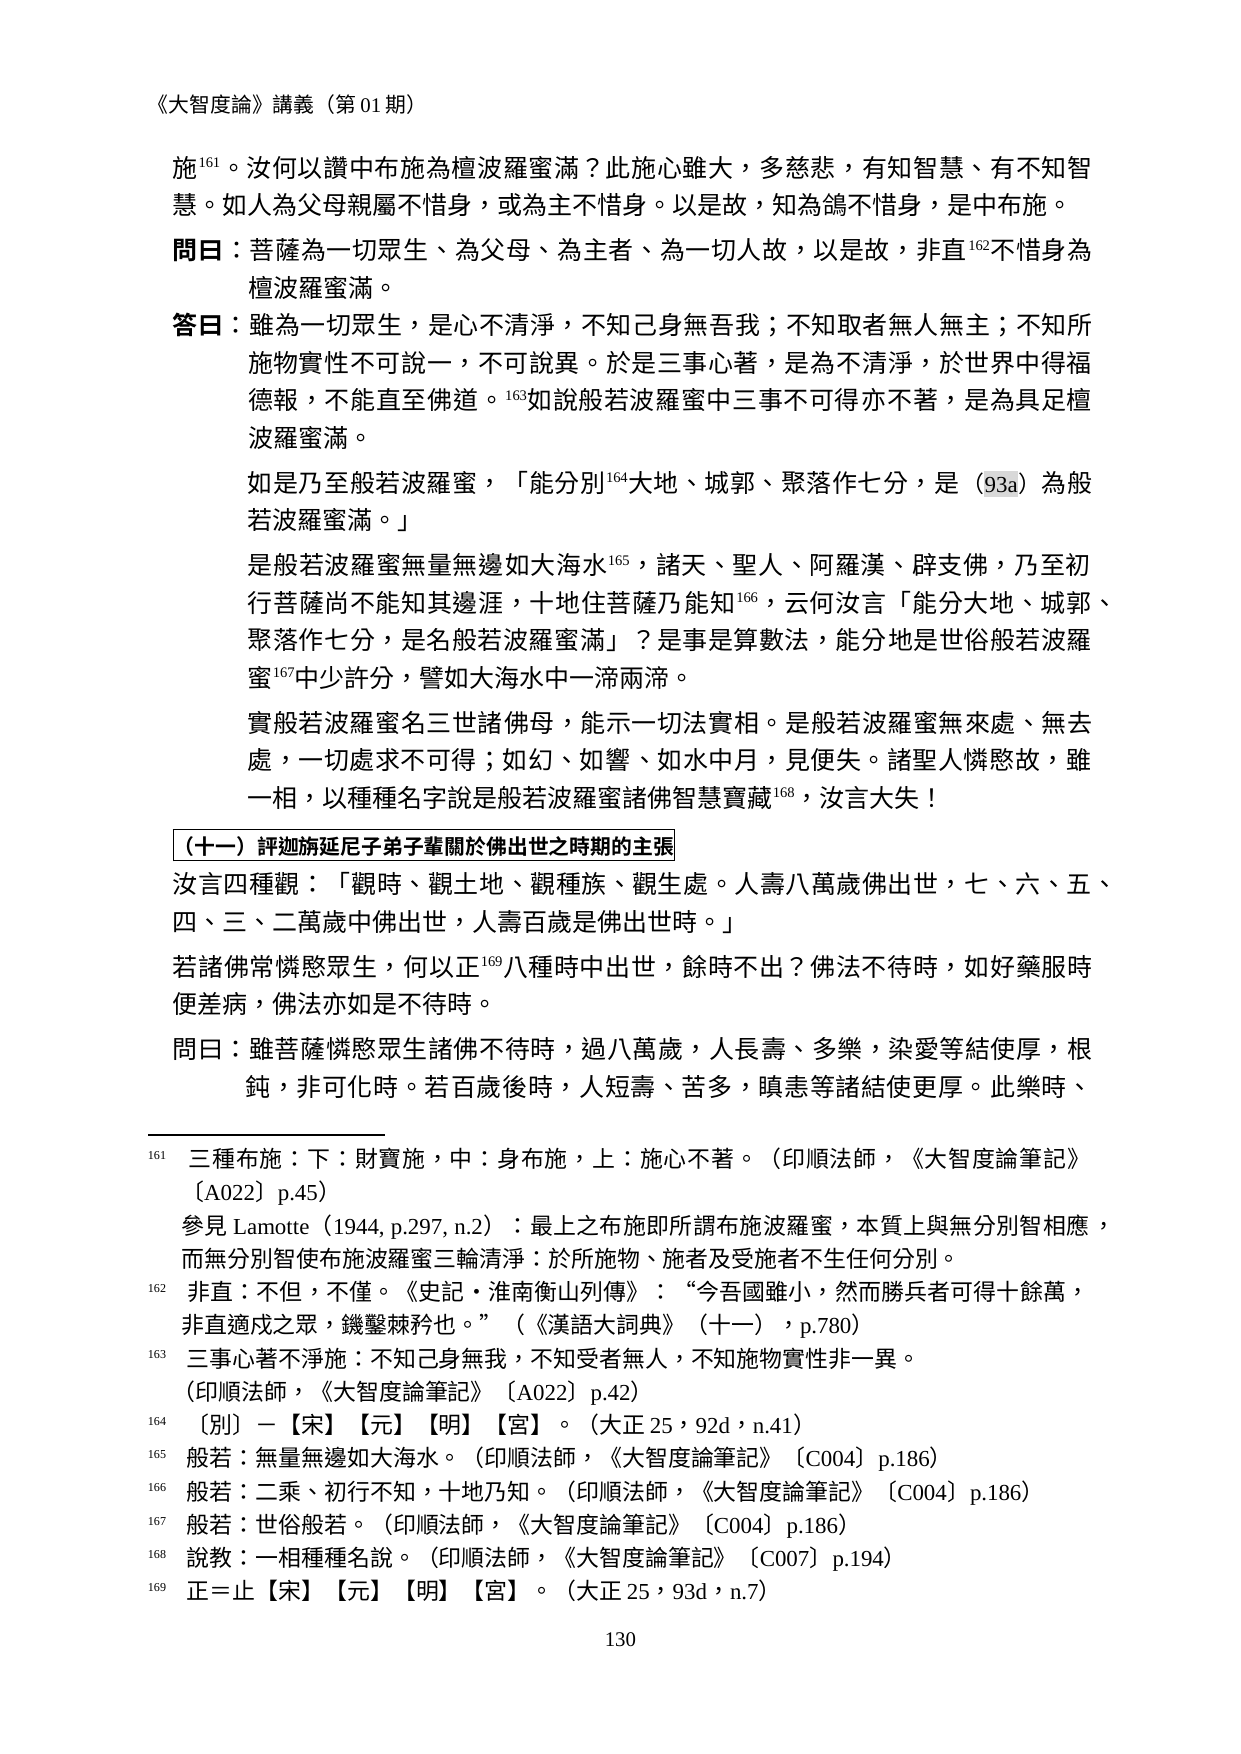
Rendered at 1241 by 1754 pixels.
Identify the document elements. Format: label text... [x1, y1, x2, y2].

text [173, 148, 1092, 223]
text 如是乃至般若波羅蜜，「能分別大地、城郭、聚落作七分，是（）為般若波羅蜜滿。」 [248, 463, 1092, 538]
text 實般若波羅蜜名三世諸佛母，能示一切法實相。是般若波羅蜜無來處、無去處，一切處求不可得；如幻、如響、如水中月，見便失。諸聖人憐愍故，雖一相，以種種名字說是般若波羅蜜諸佛智慧寶藏，汝言大失！ [248, 703, 1092, 815]
text 問曰：菩薩為一切眾生、為父母、為主者、為一切人故，以是故，非直不惜身為檀波羅蜜滿。 [173, 230, 1092, 305]
text 答曰：雖為一切眾生，是心不清淨，不知己身無吾我；不知取者無人無主；不知所施物實性不可說一，不可說異。於是三事心著，是為不清淨，於世界中得福德報，不能直至佛道。如說般若波羅蜜中三事不可得亦不著，是為具足檀波羅蜜滿。 [173, 305, 1092, 455]
text 若諸佛常憐愍眾生，何以正八種時中出世，餘時不出？佛法不待時，如好藥服時便差病，佛法亦如是不待時。 [173, 946, 1092, 1021]
text （十一）評迦旃延尼子弟子輩關於佛出世之時期的主張 [173, 826, 1092, 864]
text 汝言四種觀：「觀時、觀土地、觀種族、觀生處。人壽八萬歲佛出世，七、六、五、四、三、二萬歲中佛出世，人壽百歲是佛出世時。」 [173, 864, 1092, 939]
text 是般若波羅蜜無量無邊如大海水，諸天、聖人、阿羅漢、辟支佛，乃至初行菩薩尚不能知其邊涯，十地住菩薩乃能知，云何汝言「能分大地、城郭、聚落作七分，是名般若波羅蜜滿」？是事是算數法，能分地是世俗般若波羅蜜中少許分，譬如大海水中一渧兩渧。 [248, 545, 1092, 695]
text 問曰：雖菩薩憐愍眾生諸佛不待時，過八萬歲，人長壽、多樂，染愛等結使厚，根鈍，非可化時。若百歲後時，人短壽、苦多，瞋恚等諸結使更厚。此樂時、苦時非得道時，以是故，佛不出世。 [173, 1029, 1092, 1104]
